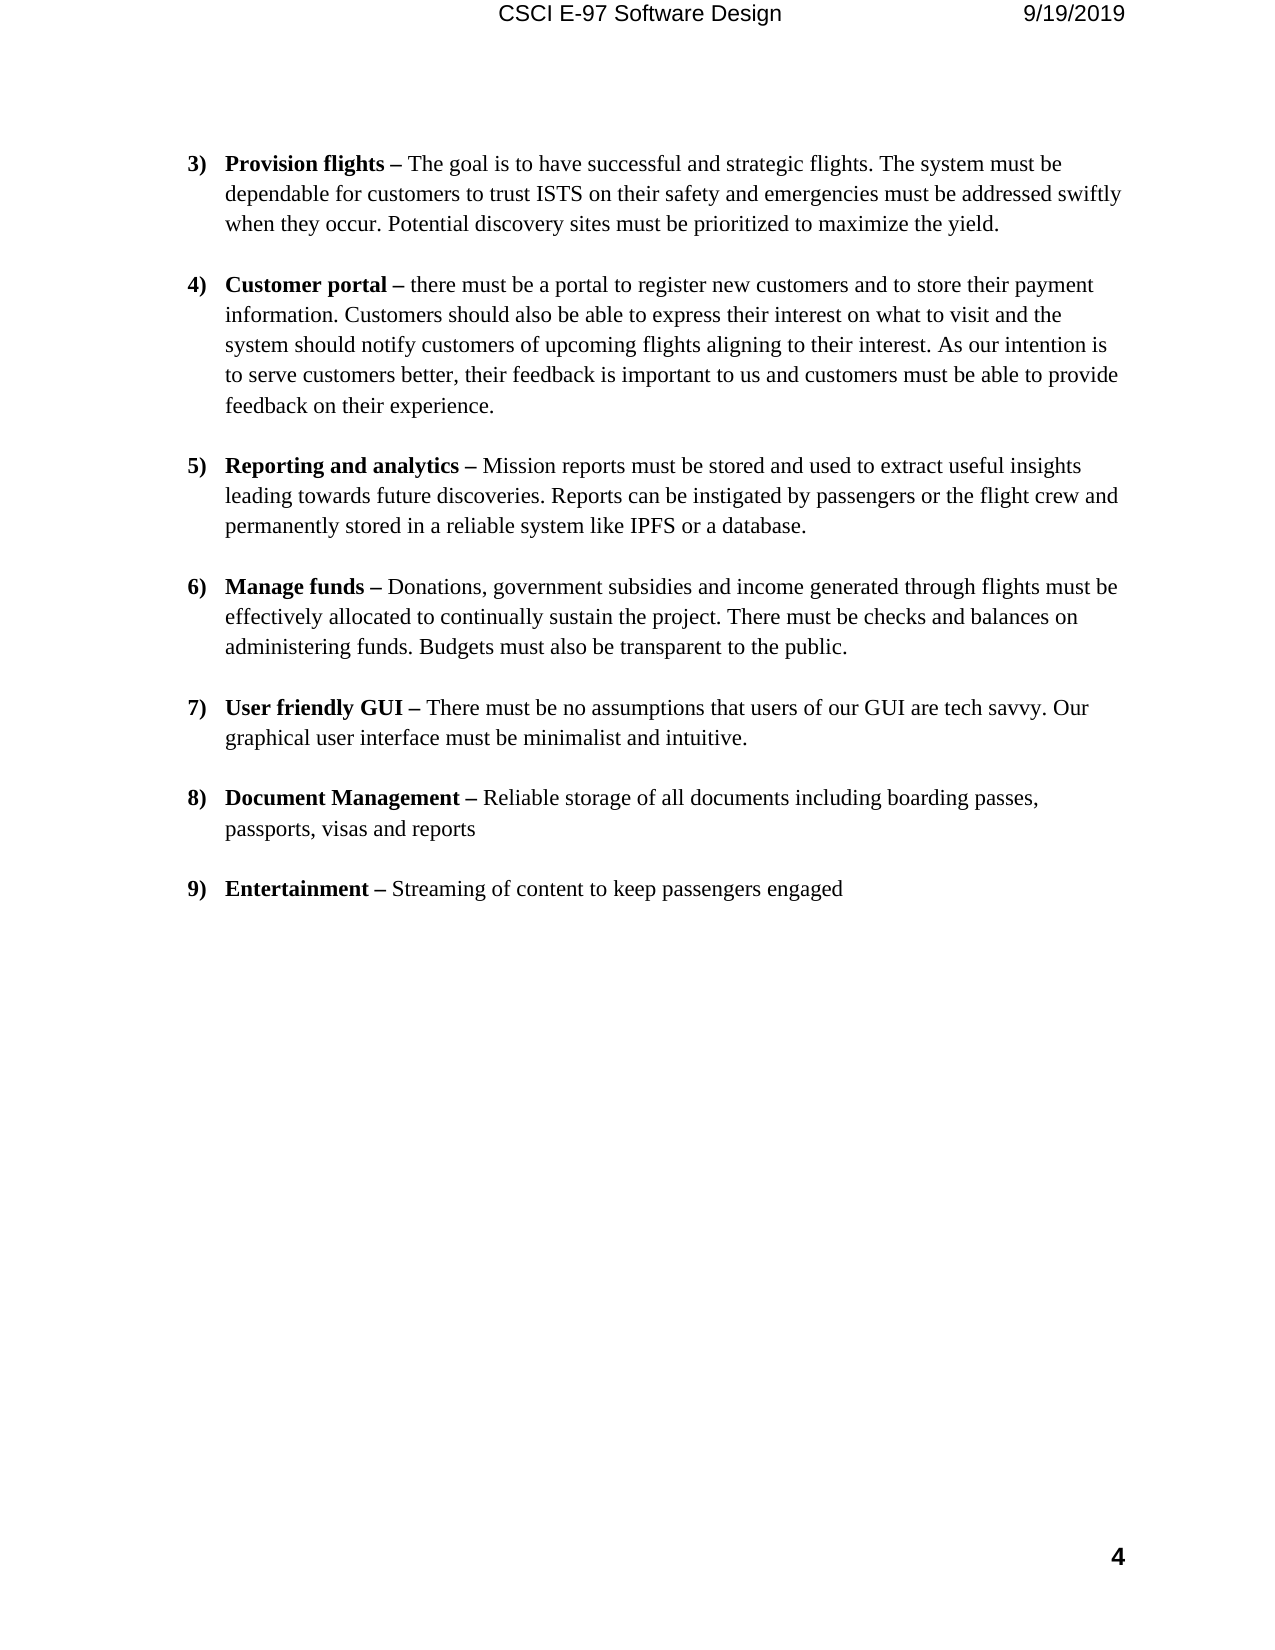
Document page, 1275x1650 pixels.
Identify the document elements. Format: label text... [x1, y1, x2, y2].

list Document Management – Reliable storage of all documents including boarding passes, passports, visas and reports [187, 784, 1125, 841]
list Entertainment – Streaming of content to keep passengers engaged [187, 875, 1125, 901]
list User friendly GUI – There must be no assumptions that users of our GUI are tech savvy. Our graphical user interface must be minimalist and intuitive. [187, 694, 1125, 750]
list Provision flights – The goal is to have successful and strategic flights. The system must be dependable for customers to trust ISTS on their safety and emergencies must be addressed swiftly when they occur. Potential discovery sites must be prioritized to maximize the yield. [187, 150, 1125, 237]
list Customer portal – there must be a portal to register new customers and to store their payment information. Customers should also be able to express their interest on what to visit and the system should notify customers of upcoming flights aligning to their interest. As our intention is to serve customers better, their feedback is important to us and customers must be able to provide feedback on their experience. [187, 271, 1125, 418]
list Reporting and analytics – Mission reports must be stored and used to extract useful insights leading towards future discoveries. Reports can be instigated by passengers or the flight crew and permanently stored in a reliable system like IPFS or a database. [187, 452, 1125, 539]
list Manage funds – Donations, government subsidies and income generated through flights must be effectively allocated to continually sustain the project. There must be checks and balances on administering funds. Budgets must also be transparent to the public. [187, 573, 1125, 660]
